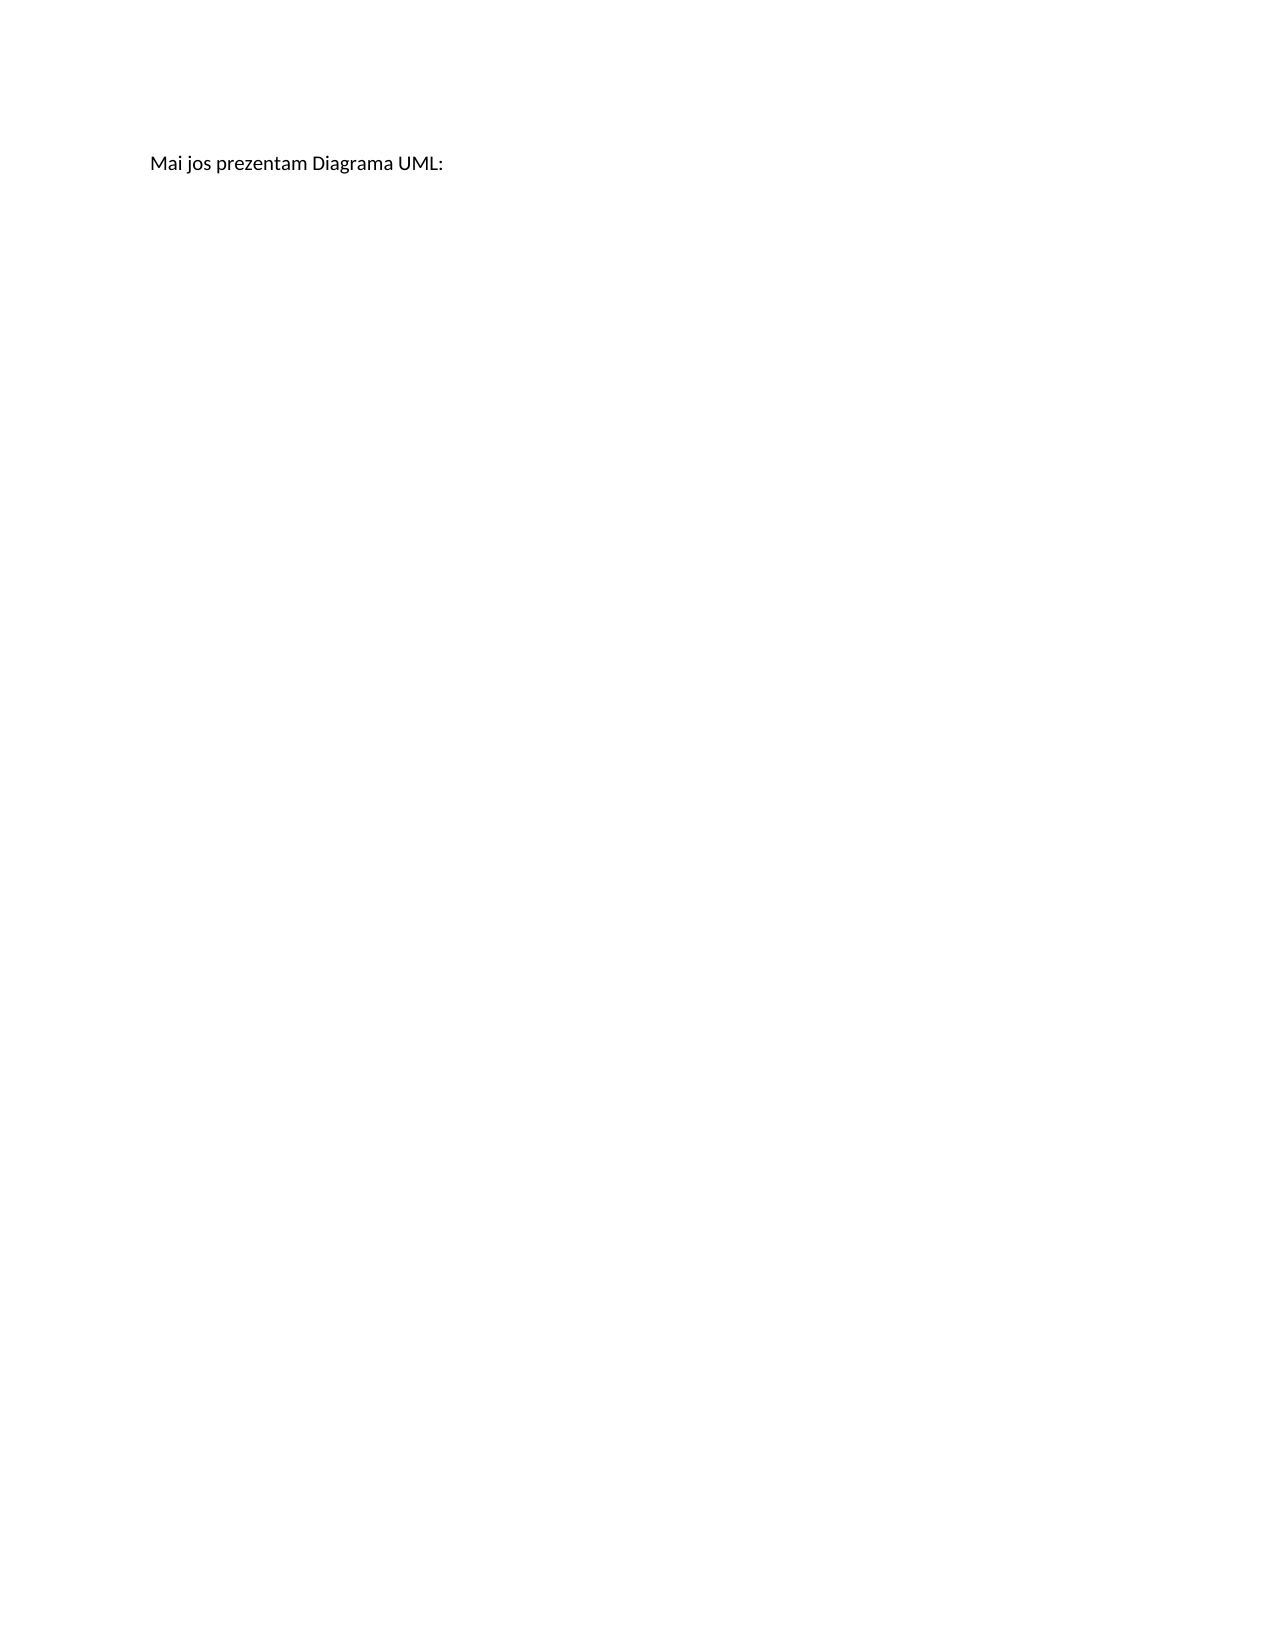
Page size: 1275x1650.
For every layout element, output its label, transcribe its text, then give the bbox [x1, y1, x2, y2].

text Mai jos prezentam Diagrama UML: [150, 150, 1125, 175]
